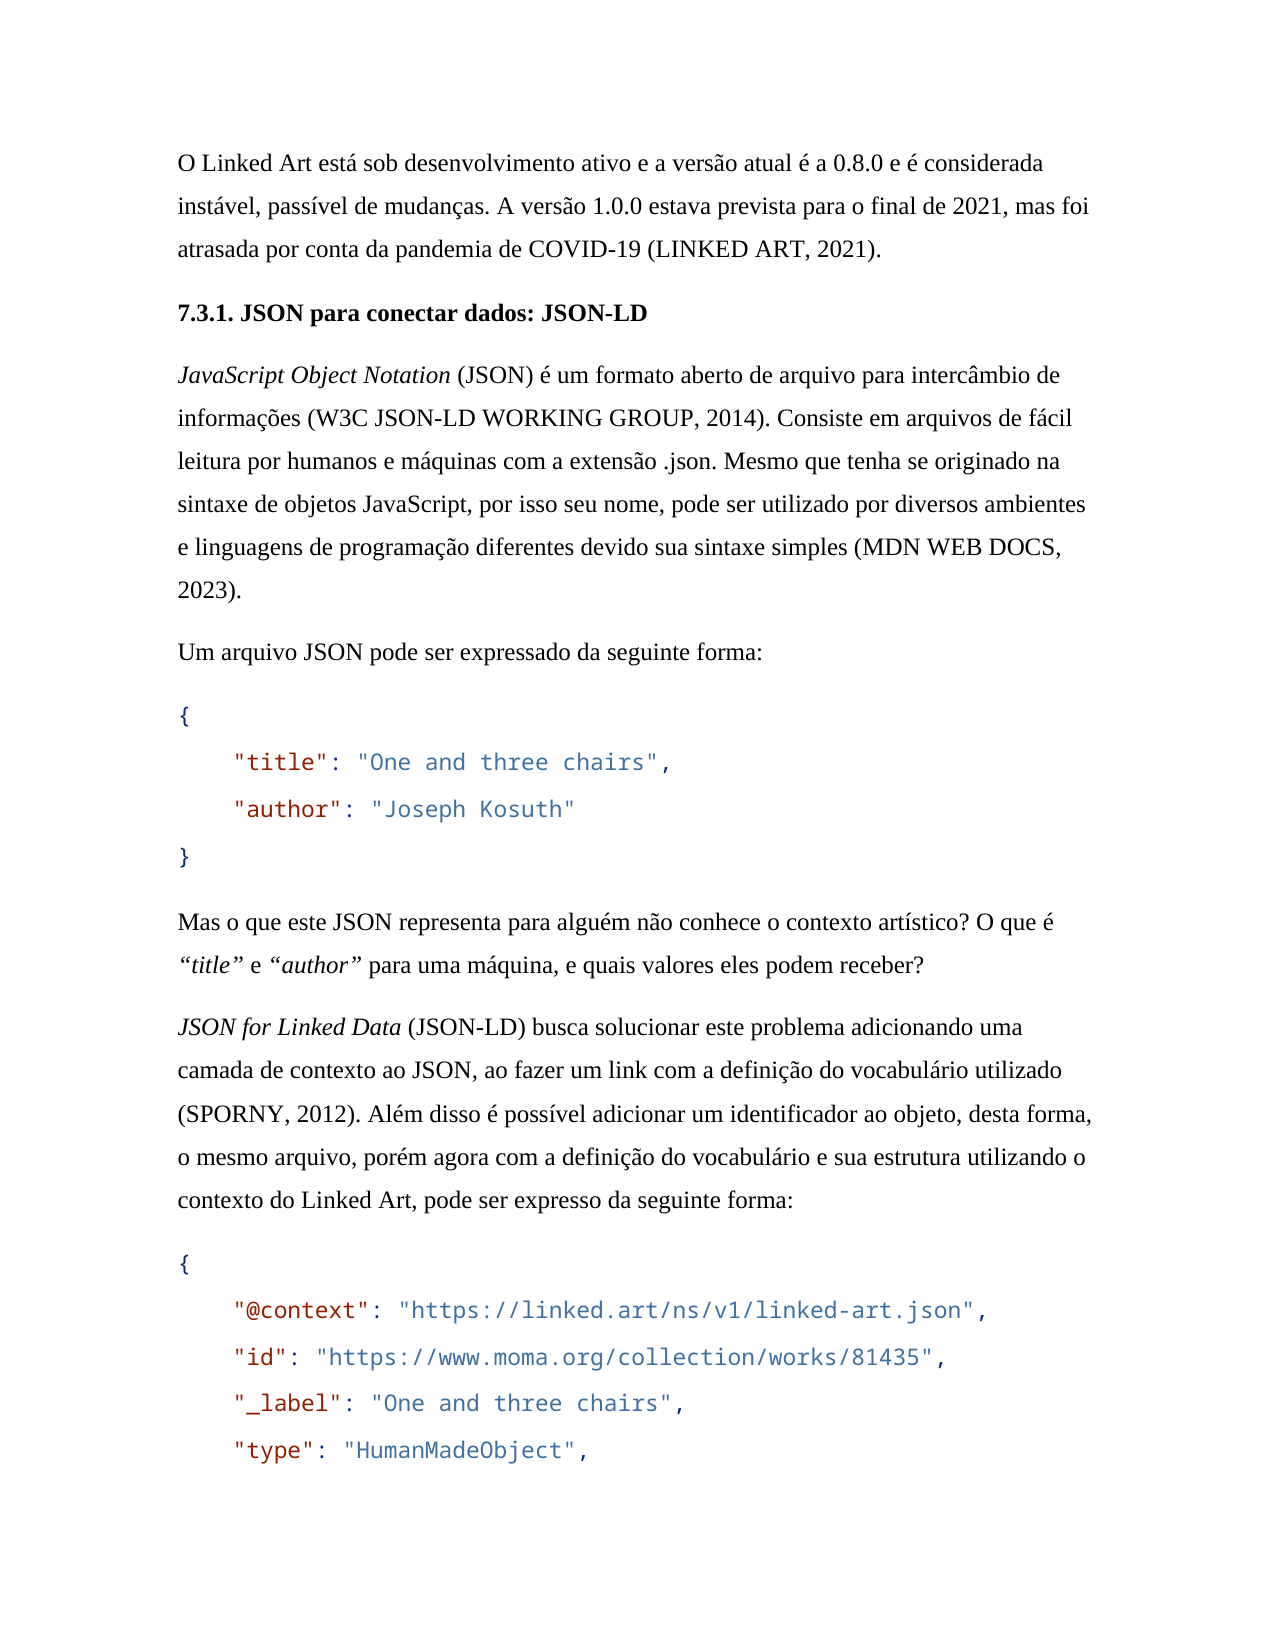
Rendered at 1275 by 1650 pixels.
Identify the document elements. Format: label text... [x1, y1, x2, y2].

text JSON for Linked Data (JSON-LD) busca solucionar este problema adicionando uma camada de contexto ao JSON, ao fazer um link com a definição do vocabulário utilizado (SPORNY, 2012). Além disso é possível adicionar um identificador ao objeto, desta forma, o mesmo arquivo, porém agora com a definição do vocabulário e sua estrutura utilizando o contexto do Linked Art, pode ser expresso da seguinte forma: [177, 1012, 1098, 1214]
text JavaScript Object Notation (JSON) é um formato aberto de arquivo para intercâmbio de informações (W3C JSON-LD WORKING GROUP, 2014). Consiste em arquivos de fácil leitura por humanos e máquinas com a extensão .json. Mesmo que tenha se originado na sintaxe de objetos JavaScript, por isso seu nome, pode ser utilizado por diversos ambientes e linguagens de programação diferentes devido sua sintaxe simples (MDN WEB DOCS, 2023). [177, 360, 1098, 604]
subtitle 7.3.1. JSON para conectar dados: JSON-LD [177, 298, 1098, 327]
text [177, 1247, 1098, 1466]
text Um arquivo JSON pode ser expressado da seguinte forma: [177, 637, 1098, 666]
text Mas o que este JSON representa para alguém não conhece o contexto artístico? O que é “title” e “author” para uma máquina, e quais valores eles podem receber? [177, 907, 1098, 979]
text O Linked Art está sob desenvolvimento ativo e a versão atual é a 0.8.0 e é considerada instável, passível de mudanças. A versão 1.0.0 estava prevista para o final de 2021, mas foi atrasada por conta da pandemia de COVID-19 (LINKED ART, 2021). [177, 148, 1098, 263]
text { "title": "One and three chairs", "author": "Joseph Kosuth" } [177, 699, 1098, 871]
